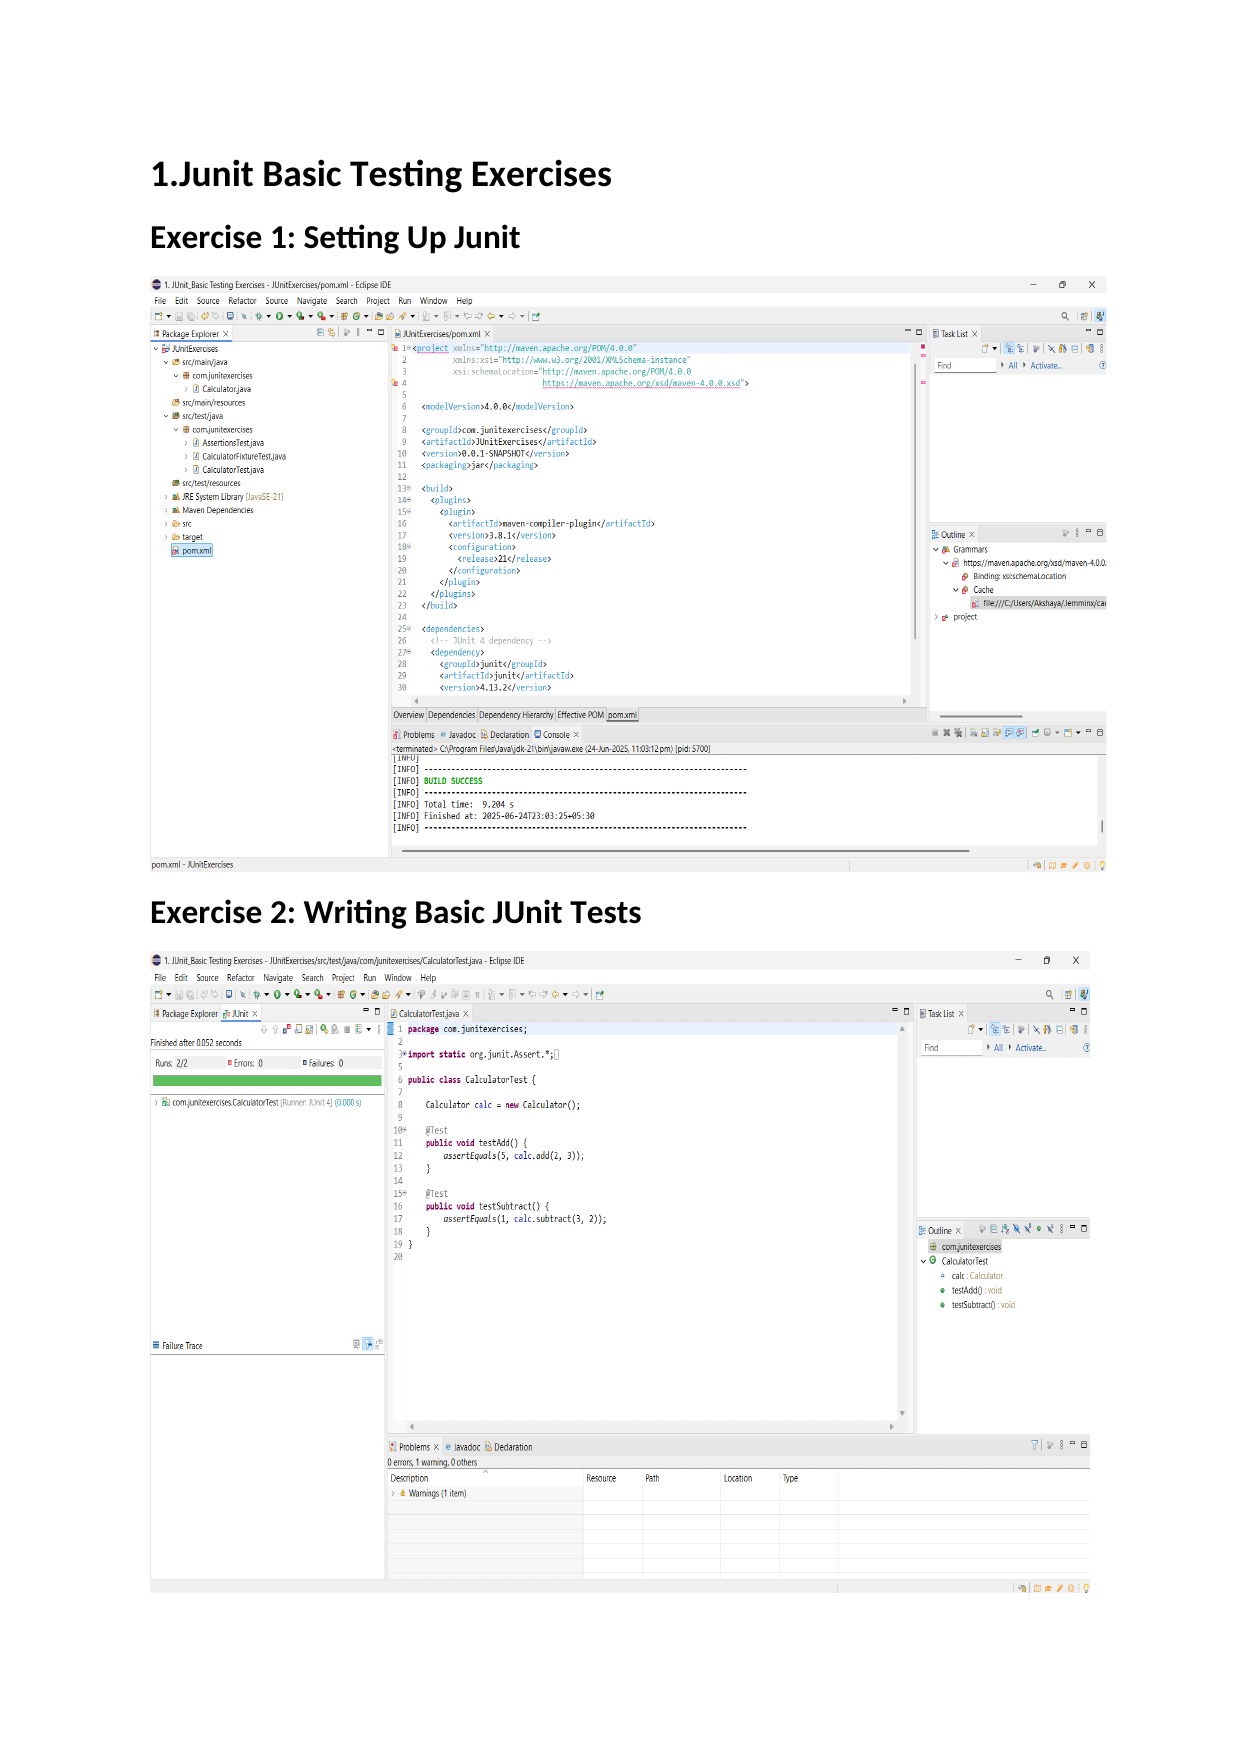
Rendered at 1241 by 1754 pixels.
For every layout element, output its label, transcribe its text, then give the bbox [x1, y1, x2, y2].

text Exercise 2: Writing Basic JUnit Tests [150, 891, 1090, 931]
text Exercise 1: Setting Up Junit [150, 216, 1090, 257]
picture [150, 951, 1091, 1593]
text 1.Junit Basic Testing Exercises [150, 150, 1090, 196]
picture [150, 276, 1107, 872]
